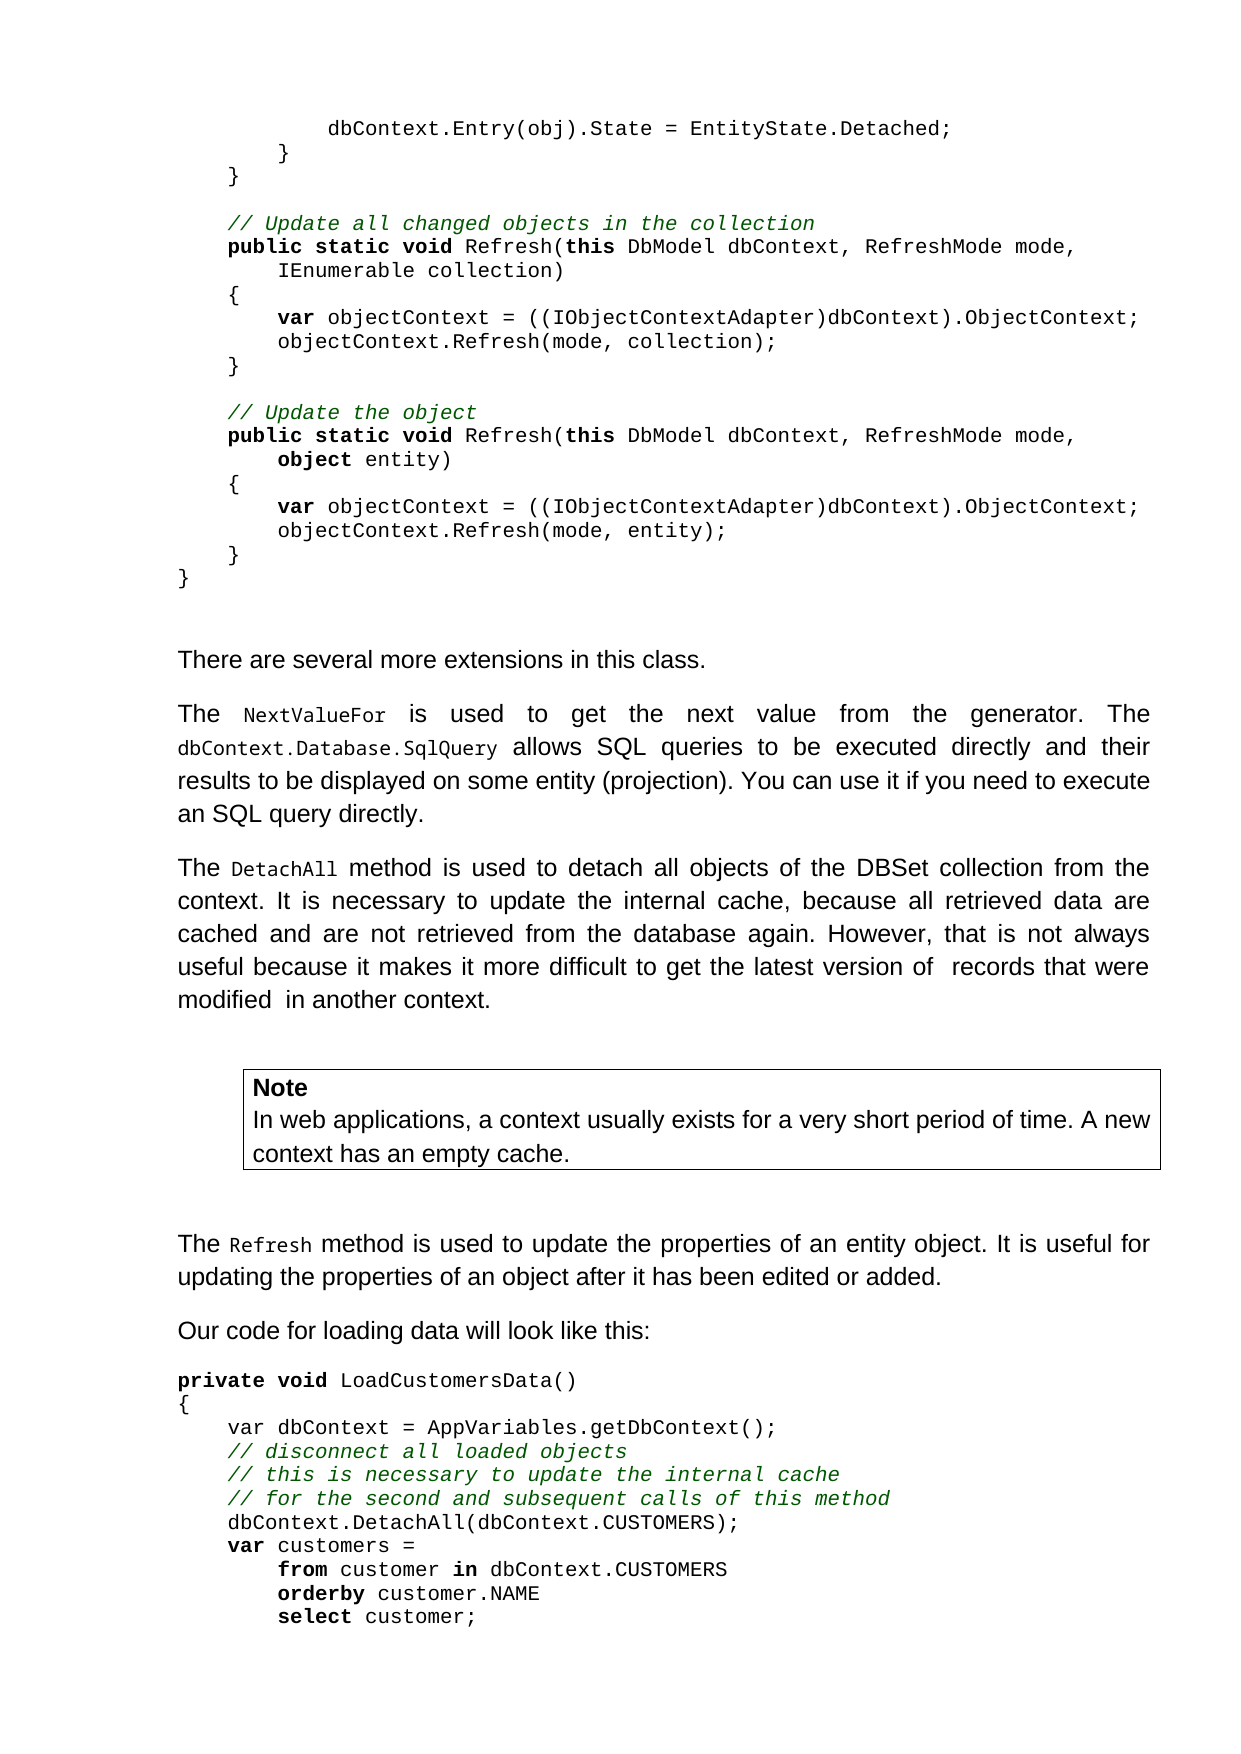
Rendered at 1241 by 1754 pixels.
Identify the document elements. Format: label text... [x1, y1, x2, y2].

text var customers = [177, 1535, 1152, 1559]
text public static void Refresh(this DbModel dbContext, RefreshMode mode, [177, 426, 1152, 449]
text objectContext.Refresh(mode, collection); [177, 331, 1152, 354]
text There are several more extensions in this class. [177, 645, 1152, 674]
list Note [244, 1070, 1160, 1101]
text from customer in dbContext.CUSTOMERS [177, 1559, 1152, 1583]
text dbContext.Entry(obj).State = EntityState.Detached; [177, 118, 1152, 142]
text select customer; [177, 1606, 1152, 1630]
text The DetachAll method is used to detach all objects of the DBSet collection from the context. It is necessary to update the internal cache, because all retrieved data are cached and are not retrieved from the database again. However, that is not always useful because it makes it more difficult to get the latest version of records that were modified in another context. [177, 853, 1152, 1014]
text objectContext.Refresh(mode, entity); [177, 520, 1152, 544]
text private void LoadCustomersData() [177, 1370, 1152, 1393]
text } [177, 165, 1152, 189]
text } [177, 142, 1152, 165]
text IEnumerable collection) [177, 260, 1152, 284]
list In web applications, a context usually exists for a very short period of time. A new context has an empty cache. [244, 1102, 1160, 1169]
text { [177, 473, 1152, 496]
text public static void Refresh(this DbModel dbContext, RefreshMode mode, [177, 236, 1152, 260]
text // this is necessary to update the internal cache [177, 1464, 1152, 1488]
text var objectContext = ((IObjectContextAdapter)dbContext).ObjectContext; [177, 307, 1152, 331]
text { [177, 284, 1152, 307]
text // disconnect all loaded objects [177, 1441, 1152, 1464]
text } [177, 544, 1152, 567]
text // Update all changed objects in the collection [177, 213, 1152, 236]
text var objectContext = ((IObjectContextAdapter)dbContext).ObjectContext; [177, 496, 1152, 520]
text object entity) [177, 449, 1152, 473]
text { [177, 1393, 1152, 1417]
text The NextValueFor is used to get the next value from the generator. The dbContext.Database.SqlQuery allows SQL queries to be executed directly and their results to be displayed on some entity (projection). You can use it if you need to execute an SQL query directly. [177, 699, 1152, 828]
text } [177, 567, 1152, 591]
text // Update the object [177, 402, 1152, 426]
text var dbContext = AppVariables.getDbContext(); [177, 1417, 1152, 1441]
text } [177, 354, 1152, 378]
text dbContext.DetachAll(dbContext.CUSTOMERS); [177, 1512, 1152, 1535]
text // for the second and subsequent calls of this method [177, 1488, 1152, 1512]
text orderby customer.NAME [177, 1583, 1152, 1606]
text Our code for loading data will look like this: [177, 1316, 1152, 1345]
text The Refresh method is used to update the properties of an entity object. It is useful for updating the properties of an object after it has been edited or added. [177, 1228, 1152, 1291]
